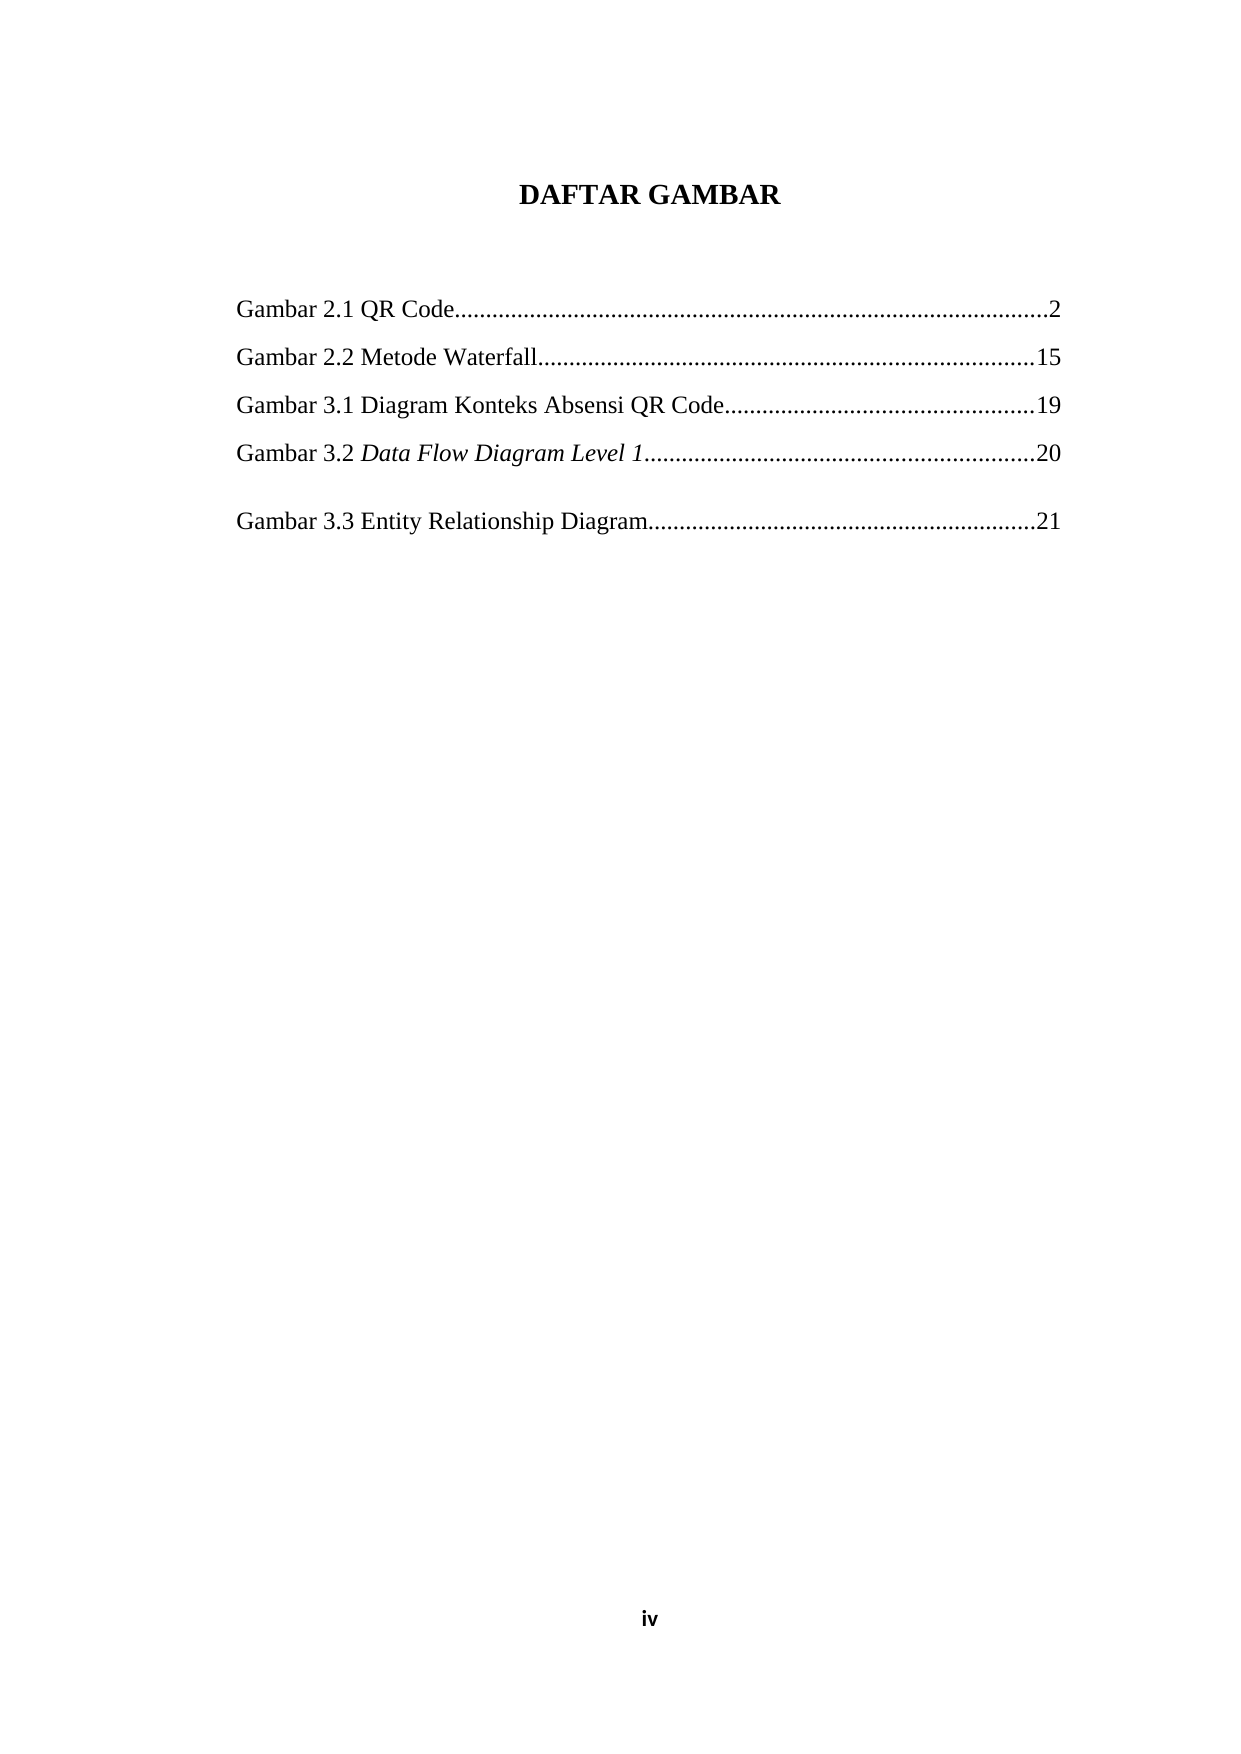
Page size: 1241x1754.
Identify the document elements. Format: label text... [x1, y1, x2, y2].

text Gambar 2.1 QR Code 2 [236, 294, 1063, 323]
text Gambar 3.2 Data Flow Diagram Level 1 20 [236, 438, 1063, 466]
text Gambar 3.1 Diagram Konteks Absensi QR Code 19 [236, 390, 1063, 419]
text Gambar 3.3 Entity Relationship Diagram 21 [236, 506, 1063, 534]
text DAFTAR GAMBAR [236, 177, 1063, 211]
text Gambar 2.2 Metode Waterfall 15 [236, 342, 1063, 371]
